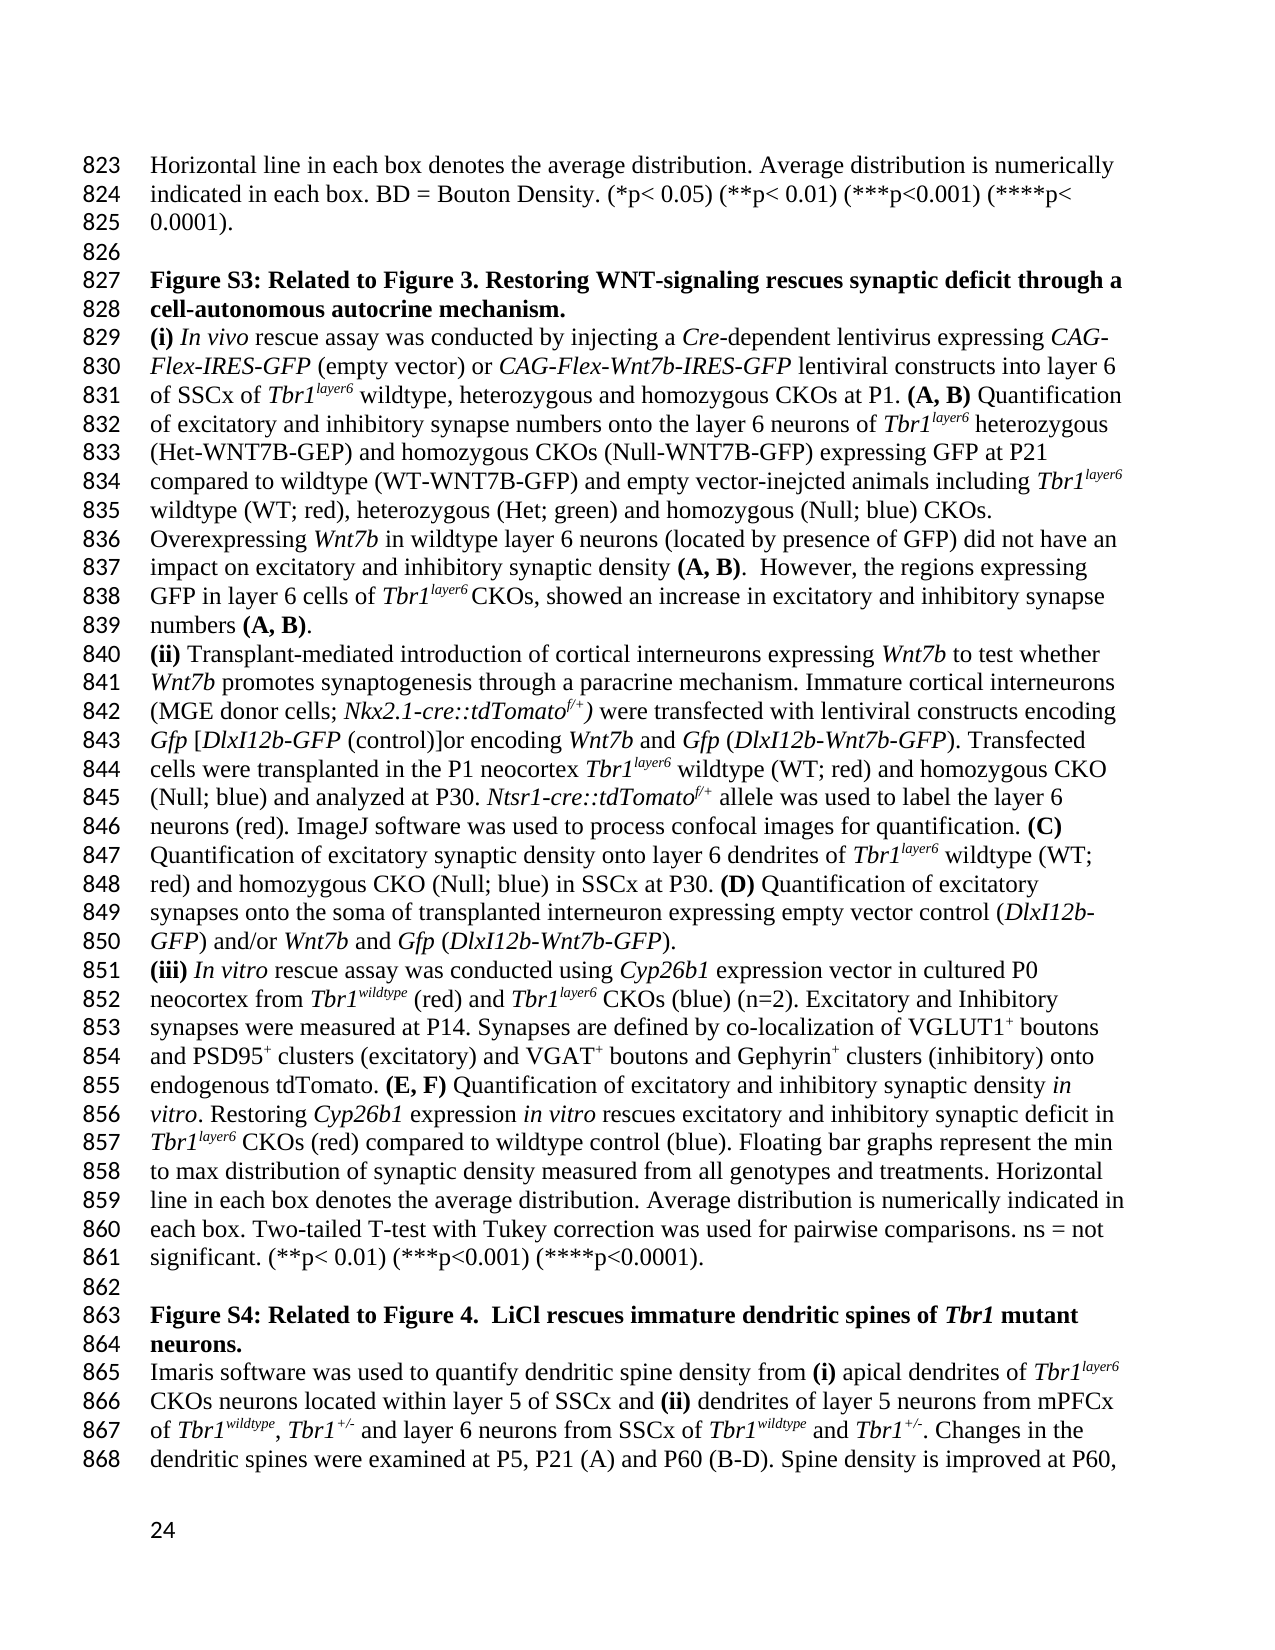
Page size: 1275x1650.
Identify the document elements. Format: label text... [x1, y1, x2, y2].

text (i) In vivo rescue assay was conducted by injecting a Cre-dependent lentivirus expressing CAG-Flex-IRES-GFP (empty vector) or CAG-Flex-Wnt7b-IRES-GFP lentiviral constructs into layer 6 of SSCx of Tbr1layer6 wildtype, heterozygous and homozygous CKOs at P1. (A, B) Quantification of excitatory and inhibitory synapse numbers onto the layer 6 neurons of Tbr1layer6 heterozygous (Het-WNT7B-GEP) and homozygous CKOs (Null-WNT7B-GFP) expressing GFP at P21 compared to wildtype (WT-WNT7B-GFP) and empty vector-inejcted animals including Tbr1layer6 wildtype (WT; red), heterozygous (Het; green) and homozygous (Null; blue) CKOs. Overexpressing Wnt7b in wildtype layer 6 neurons (located by presence of GFP) did not have an impact on excitatory and inhibitory synaptic density (A, B). However, the regions expressing GFP in layer 6 cells of Tbr1layer6 CKOs, showed an increase in excitatory and inhibitory synapse numbers (A, B). [150, 322, 1125, 639]
text (ii) Transplant-mediated introduction of cortical interneurons expressing Wnt7b to test whether Wnt7b promotes synaptogenesis through a paracrine mechanism. Immature cortical interneurons (MGE donor cells; Nkx2.1-cre::tdTomatof/+) were transfected with lentiviral constructs encoding Gfp [DlxI12b-GFP (control)]or encoding Wnt7b and Gfp (DlxI12b-Wnt7b-GFP). Transfected cells were transplanted in the P1 neocortex Tbr1layer6 wildtype (WT; red) and homozygous CKO (Null; blue) and analyzed at P30. Ntsr1-cre::tdTomatof/+ allele was used to label the layer 6 neurons (red). ImageJ software was used to process confocal images for quantification. (C) Quantification of excitatory synaptic density onto layer 6 dendrites of Tbr1layer6 wildtype (WT; red) and homozygous CKO (Null; blue) in SSCx at P30. (D) Quantification of excitatory synapses onto the soma of transplanted interneuron expressing empty vector control (DlxI12b-GFP) and/or Wnt7b and Gfp (DlxI12b-Wnt7b-GFP). [150, 639, 1125, 955]
text Figure S3: Related to Figure 3. Restoring WNT-signaling rescues synaptic deficit through a cell-autonomous autocrine mechanism. [150, 265, 1125, 322]
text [150, 150, 1125, 236]
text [150, 1357, 1125, 1472]
text Figure S4: Related to Figure 4. LiCl rescues immature dendritic spines of Tbr1 mutant neurons. [150, 1300, 1125, 1357]
text (iii) In vitro rescue assay was conducted using Cyp26b1 expression vector in cultured P0 neocortex from Tbr1wildtype (red) and Tbr1layer6 CKOs (blue) (n=2). Excitatory and Inhibitory synapses were measured at P14. Synapses are defined by co-localization of VGLUT1+ boutons and PSD95+ clusters (excitatory) and VGAT+ boutons and Gephyrin+ clusters (inhibitory) onto endogenous tdTomato. (E, F) Quantification of excitatory and inhibitory synaptic density in vitro. Restoring Cyp26b1 expression in vitro rescues excitatory and inhibitory synaptic deficit in Tbr1layer6 CKOs (red) compared to wildtype control (blue). Floating bar graphs represent the min to max distribution of synaptic density measured from all genotypes and treatments. Horizontal line in each box denotes the average distribution. Average distribution is numerically indicated in each box. Two-tailed T-test with Tukey correction was used for pairwise comparisons. ns = not significant. (**p< 0.01) (***p<0.001) (****p<0.0001). [150, 955, 1125, 1271]
